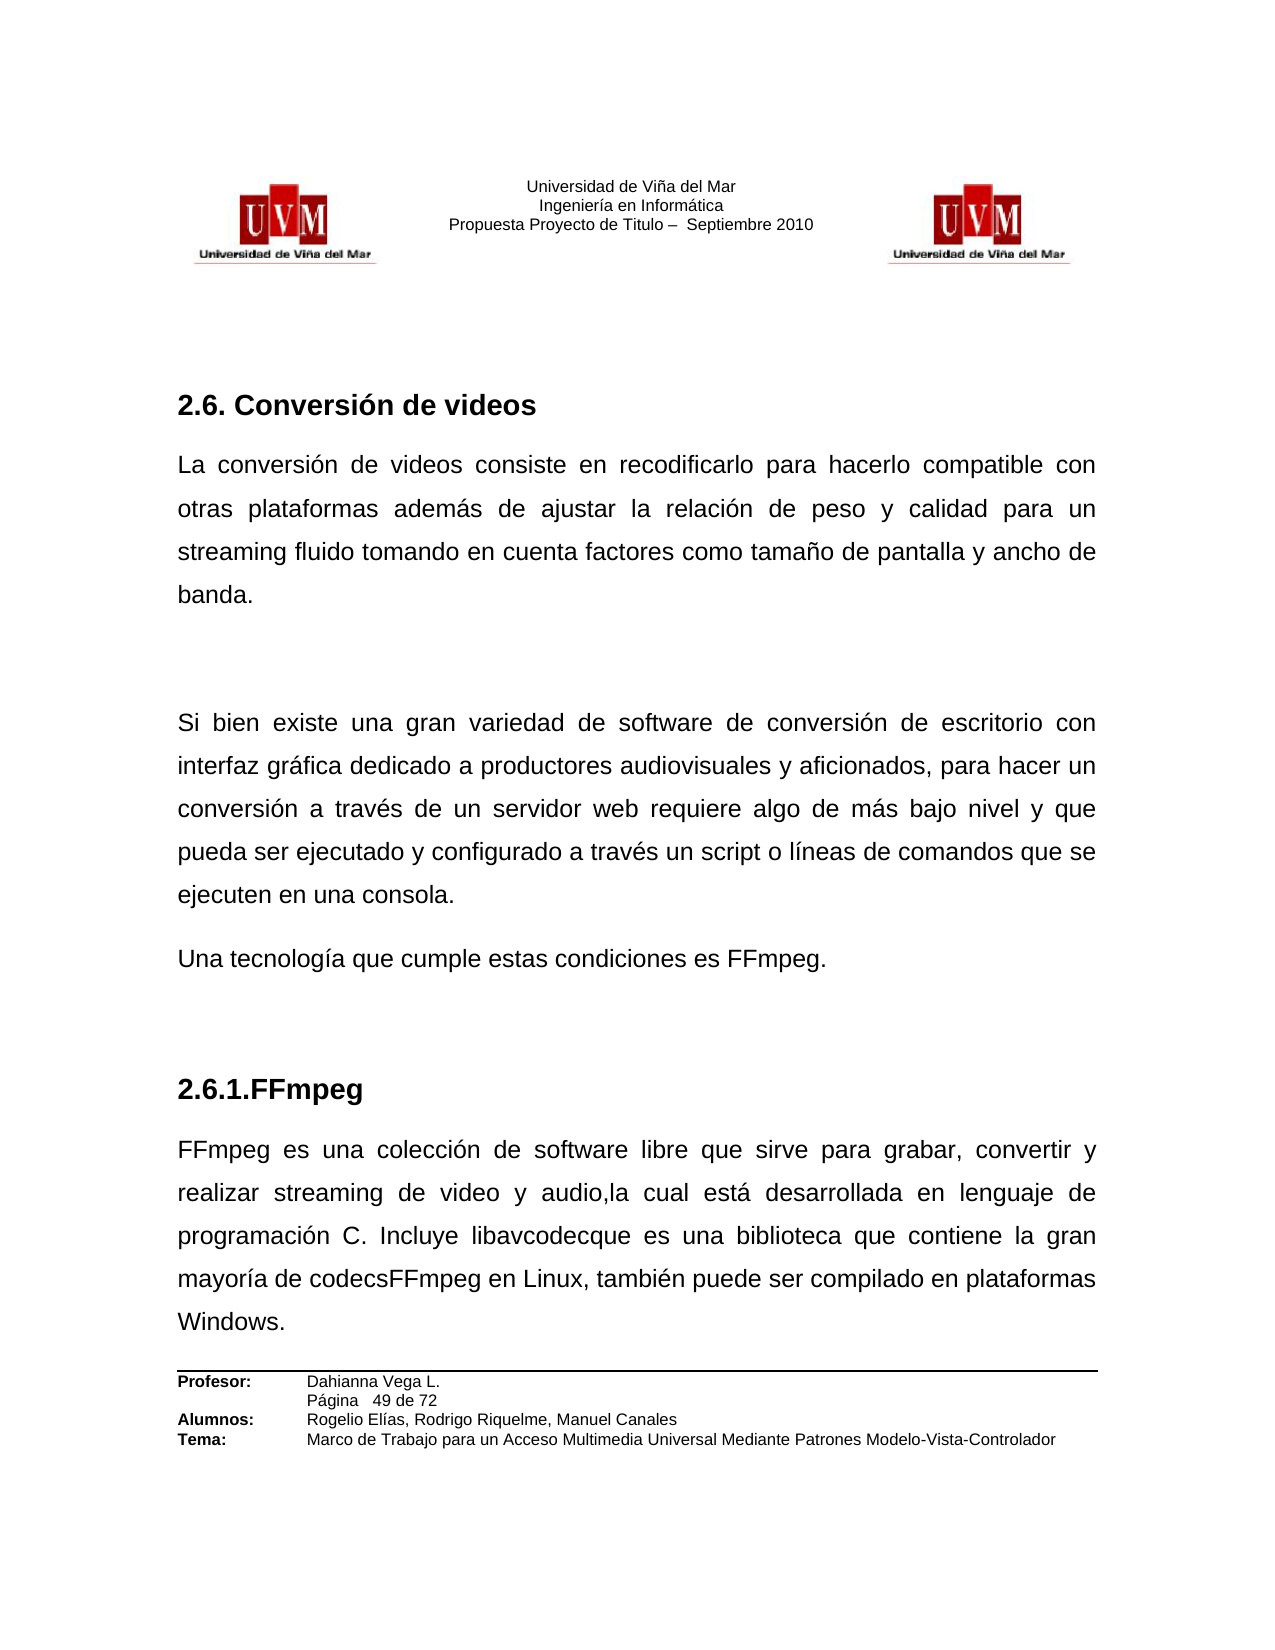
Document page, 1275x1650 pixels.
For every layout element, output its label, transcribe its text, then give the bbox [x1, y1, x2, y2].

picture [871, 176, 1084, 267]
picture [177, 176, 390, 267]
text La conversión de videos consiste en recodificarlo para hacerlo compatible con otras plataformas además de ajustar la relación de peso y calidad para un streaming fluido tomando en cuenta factores como tamaño de pantalla y ancho de banda. [177, 450, 1098, 608]
text FFmpeg es una colección de software libre que sirve para grabar, convertir y realizar streaming de video y audio,la cual está desarrollada en lenguaje de programación C. Incluye libavcodecque es una biblioteca que contiene la gran mayoría de codecsFFmpeg en Linux, también puede ser compilado en plataformas Windows. [177, 1135, 1098, 1336]
text Una tecnología que cumple estas condiciones es FFmpeg. [177, 944, 1098, 973]
text Si bien existe una gran variedad de software de conversión de escritorio con interfaz gráfica dedicado a productores audiovisuales y aficionados, para hacer un conversión a través de un servidor web requiere algo de más bajo nivel y que pueda ser ejecutado y configurado a través un script o líneas de comandos que se ejecuten en una consola. [177, 708, 1098, 909]
subtitle 2.6.1.FFmpeg [177, 1072, 1098, 1106]
subtitle 2.6. Conversión de videos [177, 388, 1098, 421]
